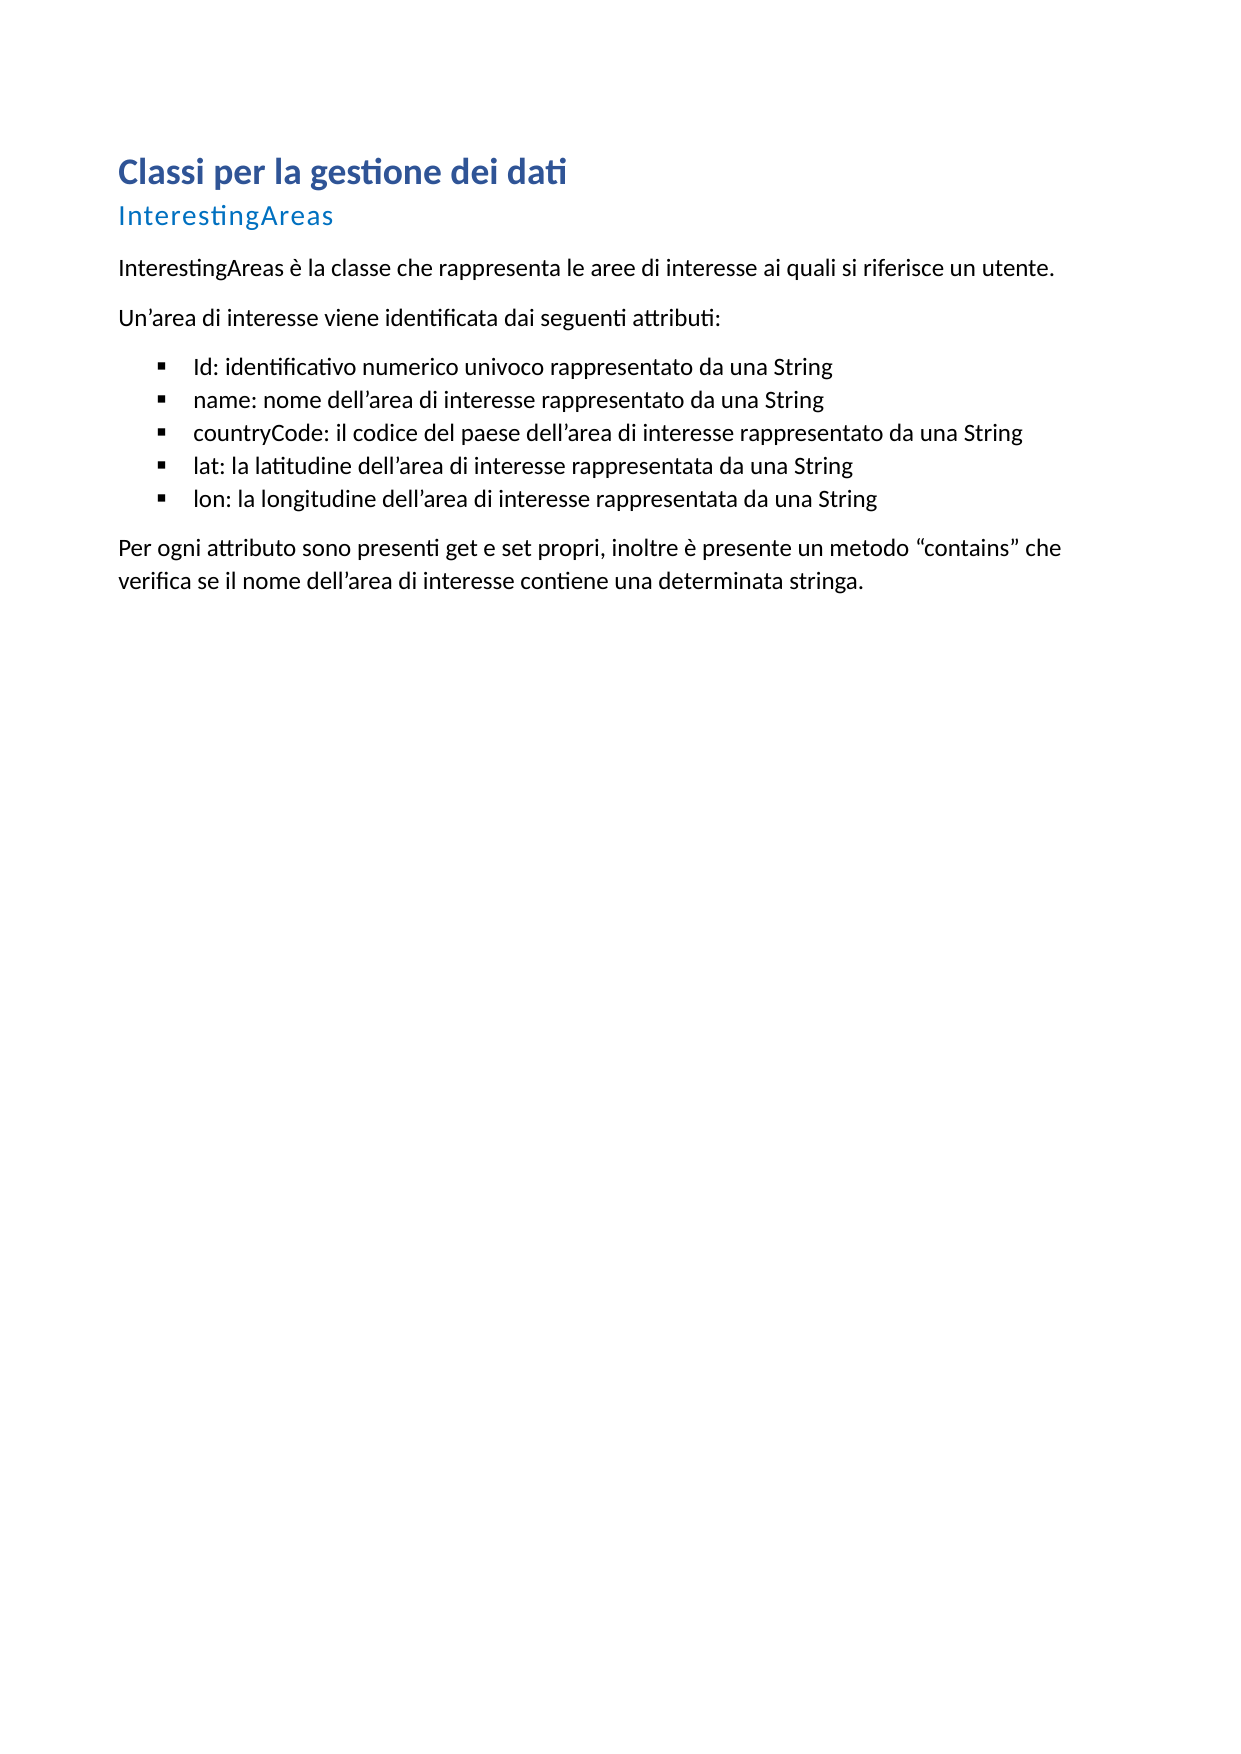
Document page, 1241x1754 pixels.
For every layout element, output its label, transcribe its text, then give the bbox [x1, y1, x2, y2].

subtitle InterestingAreas [118, 197, 1122, 233]
text Un’area di interesse viene identificata dai seguenti attributi: [118, 302, 1122, 332]
text Per ogni attributo sono presenti get e set propri, inoltre è presente un metodo “contains” che verifica se il nome dell’area di interesse contiene una determinata stringa. [118, 533, 1122, 596]
list lon: la longitudine dell’area di interesse rappresentata da una String [156, 483, 1122, 513]
list name: nome dell’area di interesse rappresentato da una String [156, 384, 1122, 415]
list Id: identificativo numerico univoco rappresentato da una String [156, 351, 1122, 382]
text InterestingAreas è la classe che rappresenta le aree di interesse ai quali si riferisce un utente. [118, 252, 1122, 283]
list lat: la latitudine dell’area di interesse rappresentata da una String [156, 450, 1122, 481]
list countryCode: il codice del paese dell’area di interesse rappresentato da una String [156, 417, 1122, 448]
subtitle Classi per la gestione dei dati [118, 148, 1122, 193]
